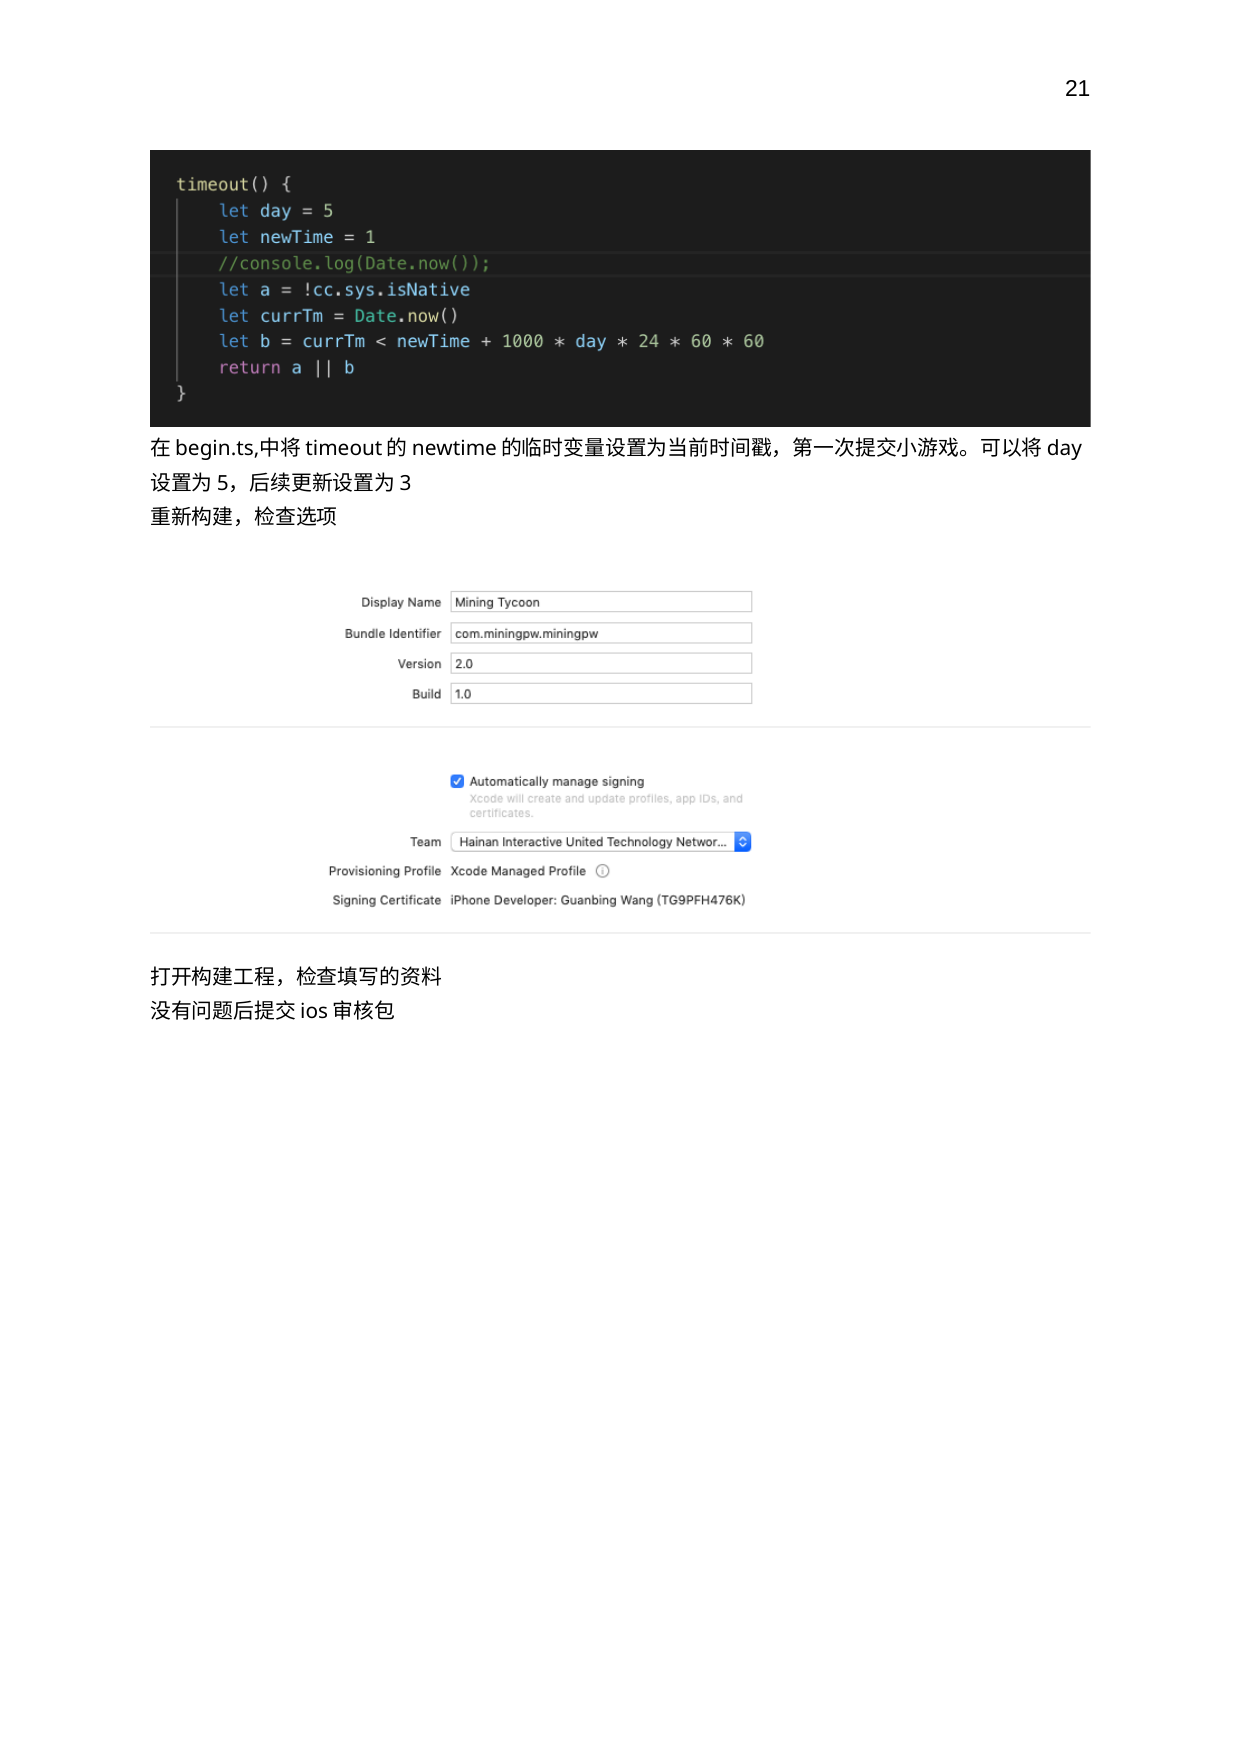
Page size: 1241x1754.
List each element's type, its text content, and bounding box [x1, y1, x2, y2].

text 打开构建工程，检查填写的资料 [150, 960, 1090, 990]
picture [150, 535, 1091, 956]
text 在begin.ts,中将timeout的newtime的临时变量设置为当前时间戳，第一次提交小游戏。可以将day设置为5，后续更新设置为3 [150, 431, 1090, 496]
text 重新构建，检查选项 [150, 501, 1090, 531]
text 没有问题后提交ios审核包 [150, 994, 1090, 1025]
picture [150, 150, 1091, 427]
